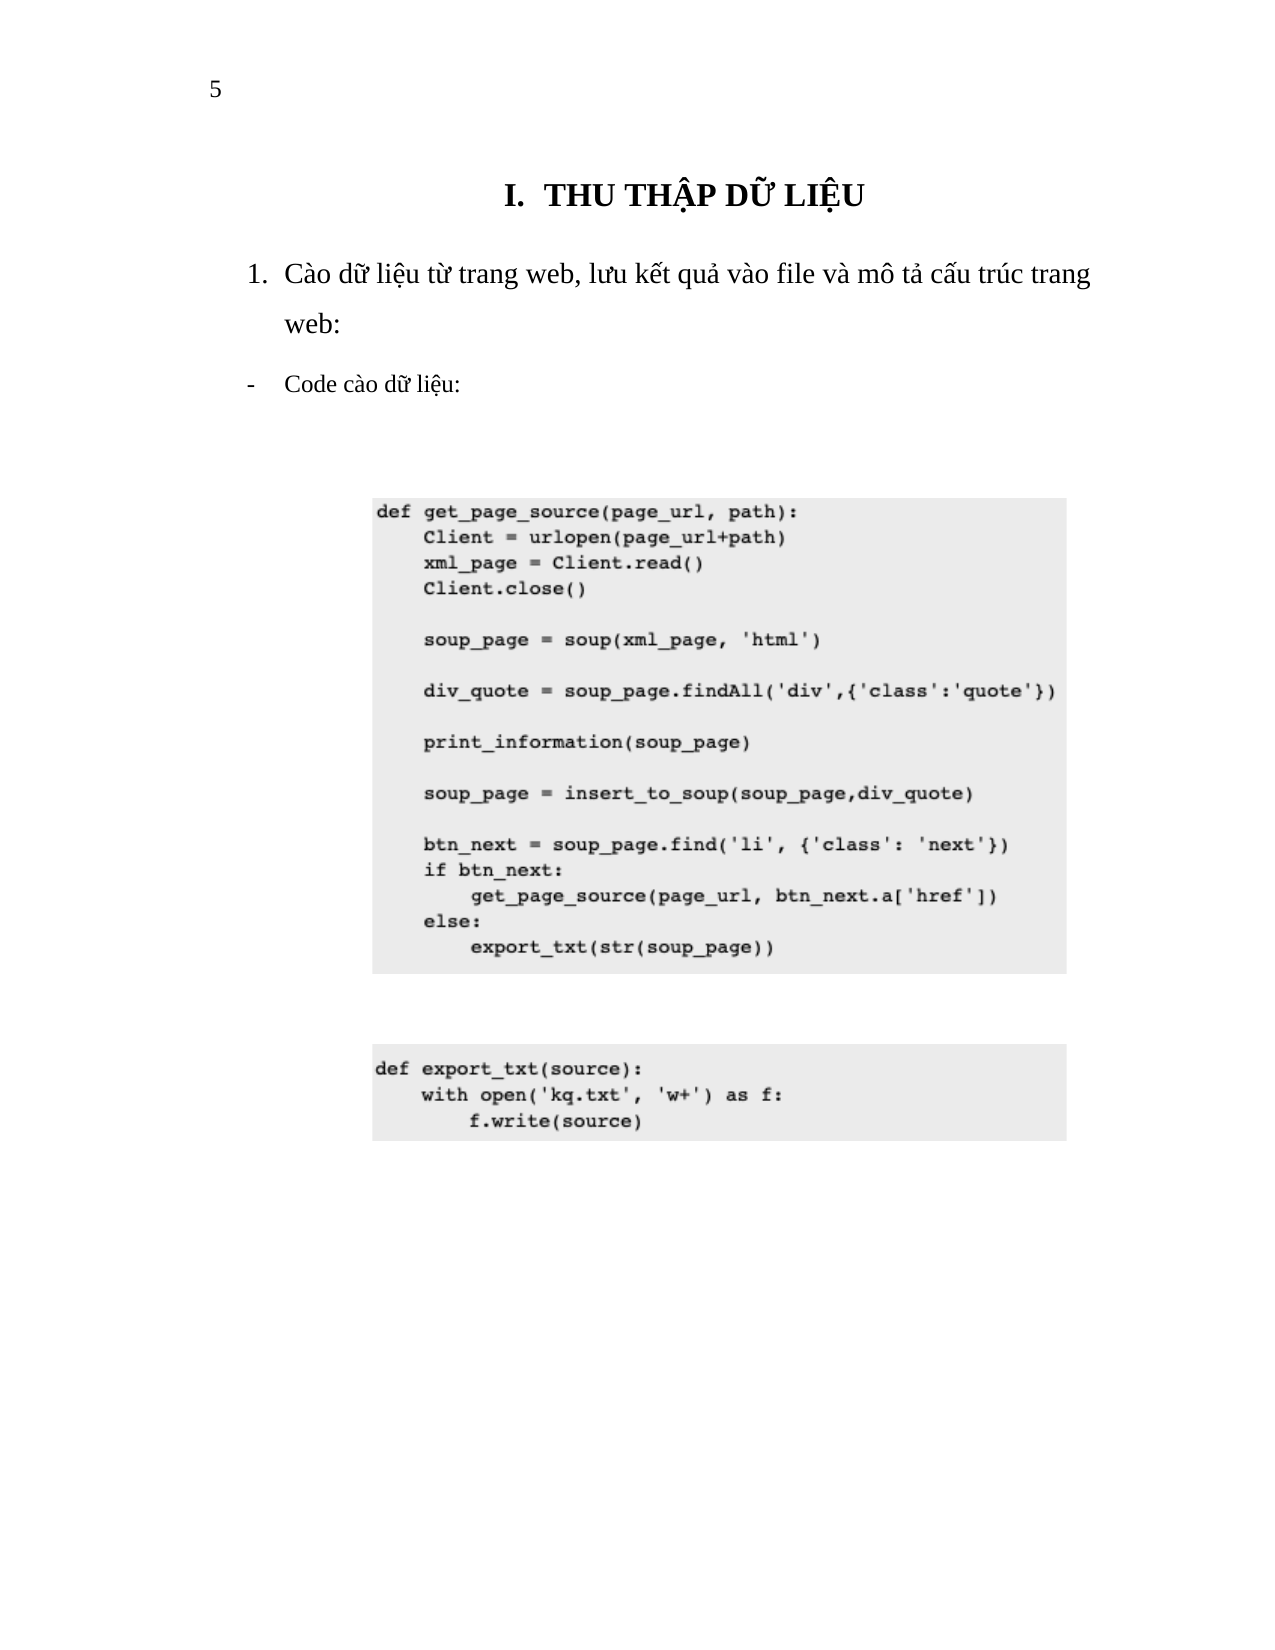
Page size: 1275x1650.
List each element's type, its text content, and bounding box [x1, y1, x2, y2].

picture [372, 1044, 1067, 1141]
picture [372, 498, 1067, 974]
subtitle Cào dữ liệu từ trang web, lưu kết quả vào file và mô tả cấu trúc trang web: [247, 256, 1125, 340]
subtitle THU THẬP DỮ LIỆU [265, 175, 1125, 213]
list Code cào dữ liệu: [247, 369, 1125, 398]
